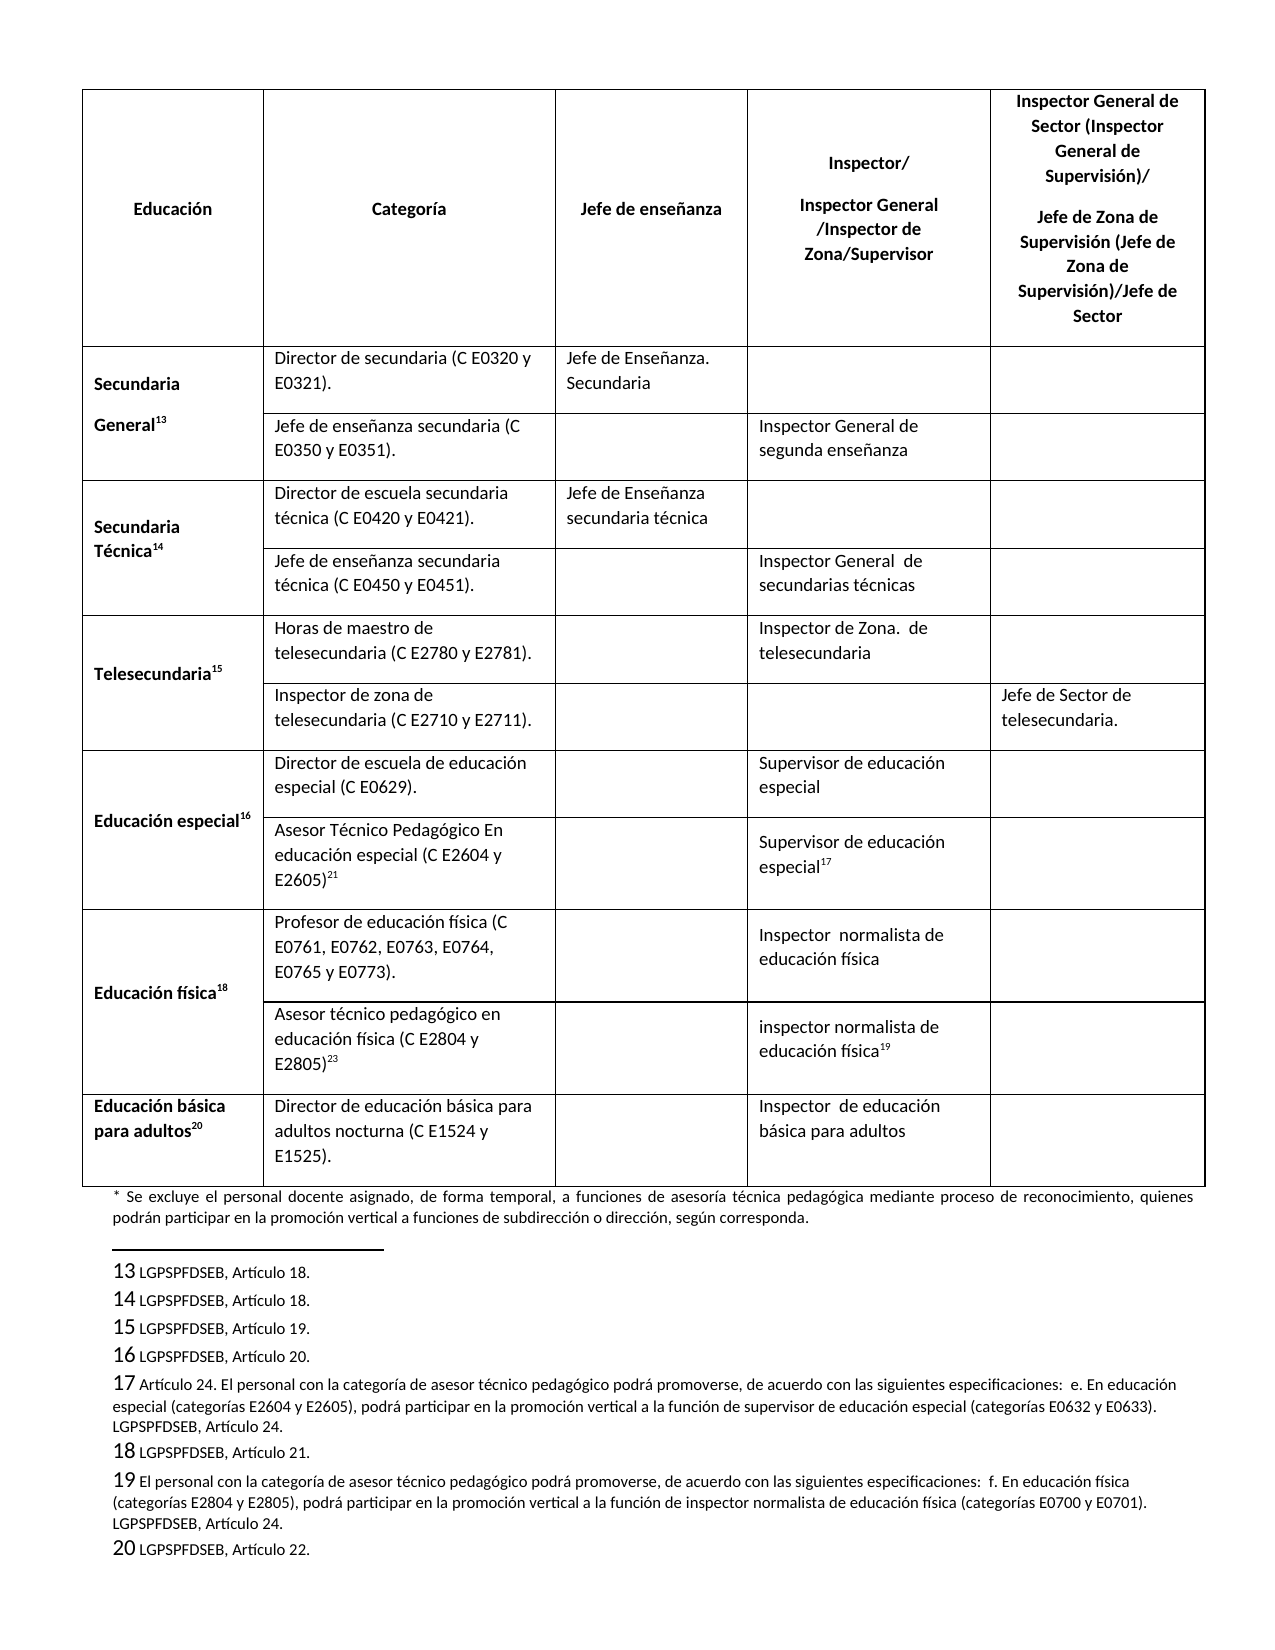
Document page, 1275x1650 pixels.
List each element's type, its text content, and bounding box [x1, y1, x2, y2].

table_cell [556, 1003, 747, 1093]
table_header Inspector/ Inspector General /Inspector de Zona/Supervisor [748, 90, 990, 346]
table_cell [556, 684, 747, 750]
table_cell [991, 347, 1204, 413]
table_header Categoría [264, 90, 555, 346]
table_cell Director de secundaria (C E0320 y E0321). [264, 347, 555, 413]
table_cell [556, 818, 747, 909]
table_cell [991, 481, 1204, 548]
table_cell [991, 414, 1204, 480]
table_cell Asesor Técnico Pedagógico En educación especial (C E2604 y E2605)21 [264, 818, 555, 909]
table_cell Educación especial [83, 751, 263, 909]
table_cell Inspector normalista de educación física [748, 910, 990, 1001]
table_header Jefe de enseñanza [556, 90, 747, 346]
table_cell Inspector General de secundarias técnicas [748, 549, 990, 615]
table_cell [556, 414, 747, 480]
table_cell Director de educación básica para adultos nocturna (C E1524 y E1525). [264, 1095, 555, 1186]
table_cell Inspector de Zona. de telesecundaria [748, 616, 990, 682]
table_cell Jefe de Enseñanza. Secundaria [556, 347, 747, 413]
table_cell [991, 549, 1204, 615]
table_cell [991, 1095, 1204, 1186]
table_cell Inspector General de segunda enseñanza [748, 414, 990, 480]
table_cell Jefe de Enseñanza secundaria técnica [556, 481, 747, 548]
table_cell [556, 910, 747, 1001]
table_header Inspector General de Sector (Inspector General de Supervisión)/ Jefe de Zona de Supervisión (Jefe de Zona de Supervisión)/Jefe de Sector [991, 90, 1204, 346]
table_cell [991, 751, 1204, 817]
table_cell [748, 684, 990, 750]
table_cell Profesor de educación física (C E0761, E0762, E0763, E0764, E0765 y E0773). [264, 910, 555, 1001]
table_cell Supervisor de educación especial [748, 818, 990, 909]
table_cell [991, 616, 1204, 682]
table_cell Inspector de zona de telesecundaria (C E2710 y E2711). [264, 684, 555, 750]
table_header Educación [83, 90, 263, 346]
table_cell [556, 549, 747, 615]
table_cell Educación básica para adultos [83, 1095, 263, 1186]
table_cell Jefe de Sector de telesecundaria. [991, 684, 1204, 750]
table_cell Director de escuela secundaria técnica (C E0420 y E0421). [264, 481, 555, 548]
table_cell [556, 751, 747, 817]
table_cell Educación física [83, 910, 263, 1093]
table_cell Jefe de enseñanza secundaria técnica (C E0450 y E0451). [264, 549, 555, 615]
text * Se excluye el personal docente asignado, de forma temporal, a funciones de asesoría técnica pedagógica mediante proceso de reconocimiento, quienes podrán participar en la promoción vertical a funciones de subdirección o dirección, según corresponda. [112, 1187, 1196, 1227]
table_cell Jefe de enseñanza secundaria (C E0350 y E0351). [264, 414, 555, 480]
table_cell Asesor técnico pedagógico en educación física (C E2804 y E2805)23 [264, 1003, 555, 1093]
table_cell [991, 818, 1204, 909]
table_cell [991, 910, 1204, 1001]
table_cell Inspector de educación básica para adultos [748, 1095, 990, 1186]
table_cell Telesecundaria [83, 616, 263, 750]
table_cell Secundaria Técnica [83, 481, 263, 615]
table_cell [991, 1003, 1204, 1093]
table_cell [748, 481, 990, 548]
table_cell Director de escuela de educación especial (C E0629). [264, 751, 555, 817]
table_cell Horas de maestro de telesecundaria (C E2780 y E2781). [264, 616, 555, 682]
table_cell inspector normalista de educación física [748, 1003, 990, 1093]
table_cell [748, 347, 990, 413]
table_cell Secundaria General [83, 347, 263, 480]
table_cell [556, 616, 747, 682]
table_cell Supervisor de educación especial [748, 751, 990, 817]
table_cell [556, 1095, 747, 1186]
